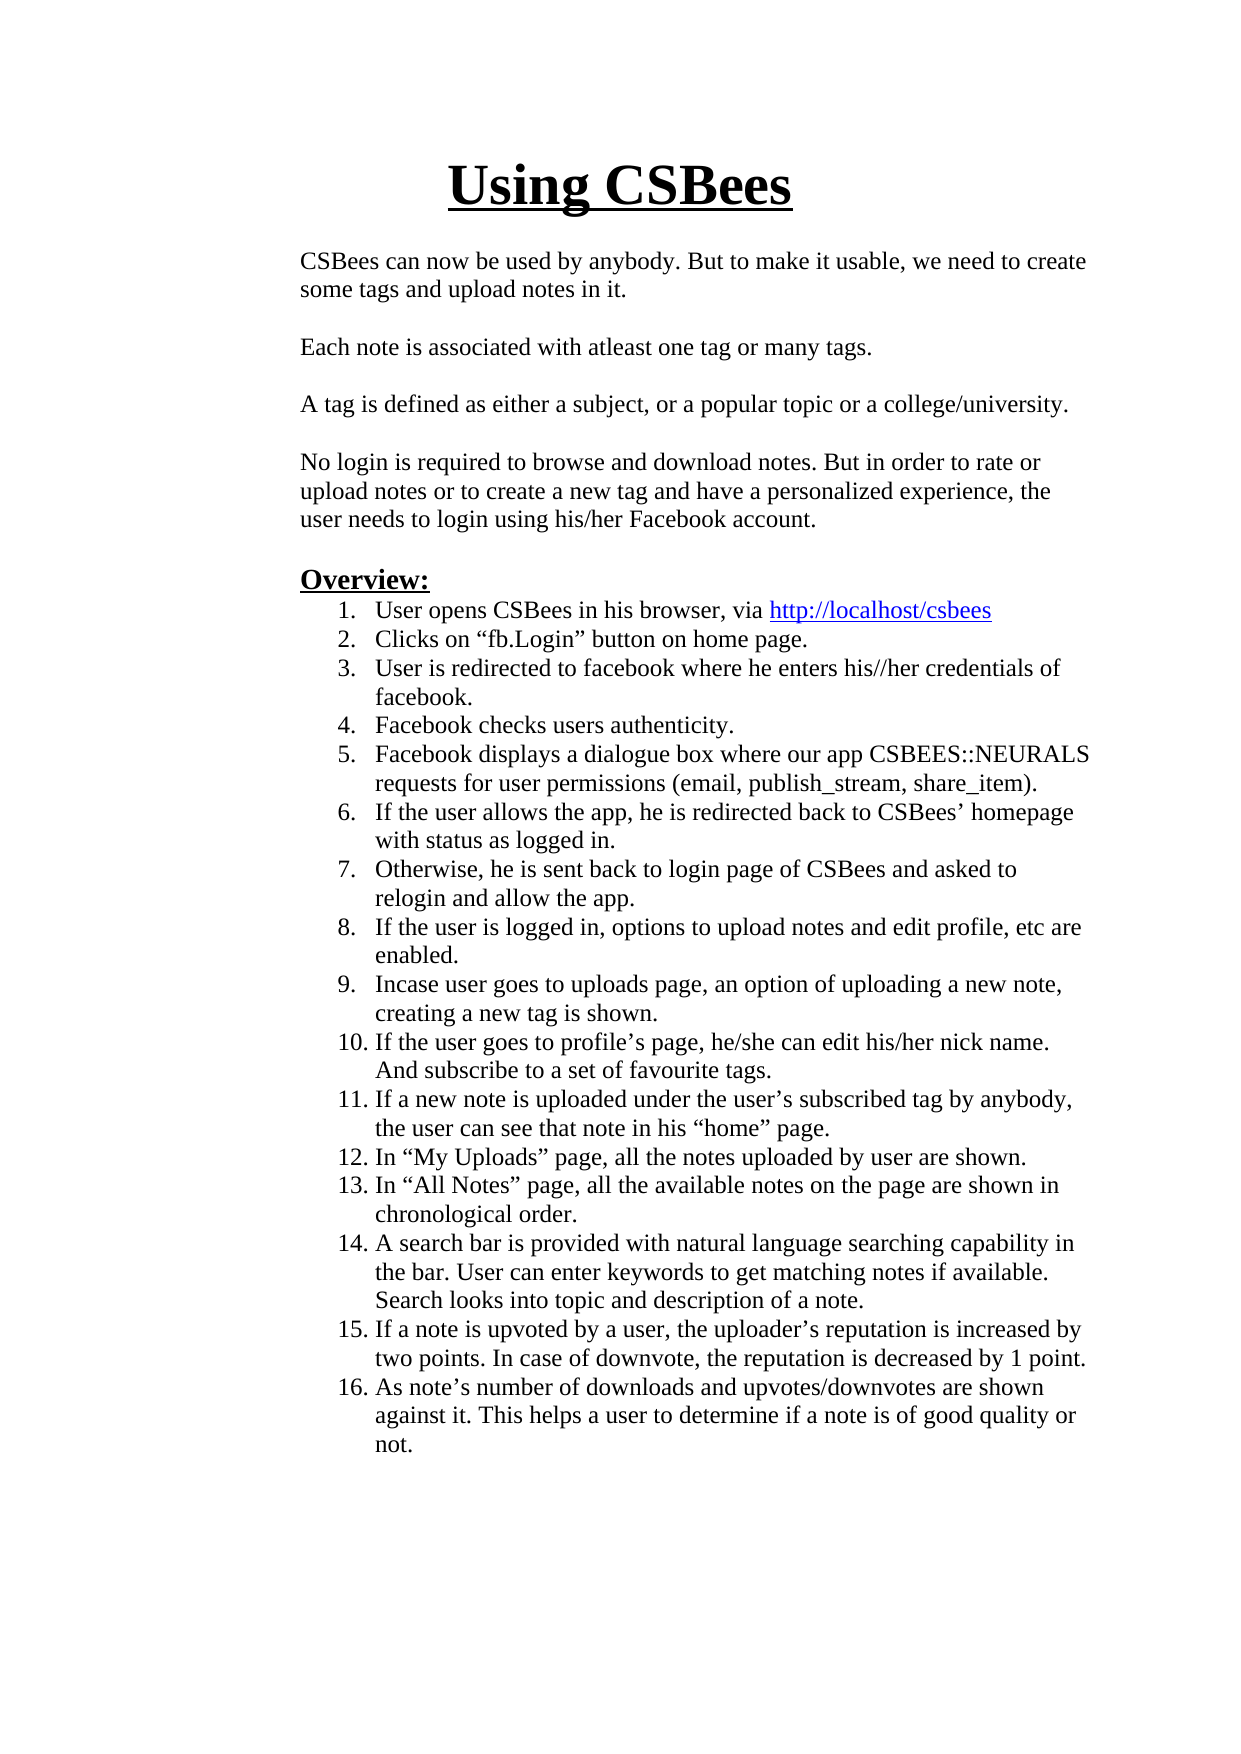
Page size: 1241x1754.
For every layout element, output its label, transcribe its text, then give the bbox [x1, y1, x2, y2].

list If the user allows the app, he is redirected back to CSBees’ homepage with status as logged in. [337, 797, 1090, 854]
list In “My Uploads” page, all the notes uploaded by user are shown. [337, 1142, 1090, 1171]
list If a new note is uploaded under the user’s subscribed tag by anybody, the user can see that note in his “home” page. [337, 1084, 1090, 1142]
list In “All Notes” page, all the available notes on the page are shown in chronological order. [337, 1171, 1090, 1228]
list User is redirected to facebook where he enters his//her credentials of facebook. [337, 653, 1090, 711]
list Each note is associated with atleast one tag or many tags. [300, 332, 1090, 361]
list CSBees can now be used by anybody. But to make it usable, we need to create some tags and upload notes in it. [300, 246, 1090, 303]
text Using CSBees [150, 150, 1090, 217]
list Overview: [300, 562, 1090, 596]
list User opens CSBees in his browser, via http://localhost/csbees [337, 596, 1090, 624]
list A tag is defined as either a subject, or a popular topic or a college/university. [300, 389, 1090, 418]
list If a note is upvoted by a user, the uploader’s reputation is increased by two points. In case of downvote, the reputation is decreased by 1 point. [337, 1314, 1090, 1372]
list Incase user goes to uploads page, an option of uploading a new note, creating a new tag is shown. [337, 969, 1090, 1027]
list Otherwise, he is sent back to login page of CSBees and asked to relogin and allow the app. [337, 854, 1090, 912]
list Facebook displays a dialogue box where our app CSBEES::NEURALS requests for user permissions (email, publish_stream, share_item). [337, 739, 1090, 797]
list As note’s number of downloads and upvotes/downvotes are shown against it. This helps a user to determine if a note is of good quality or not. [337, 1372, 1090, 1458]
list If the user is logged in, options to upload notes and edit profile, etc are enabled. [337, 912, 1090, 969]
list Facebook checks users authenticity. [337, 711, 1090, 739]
list Clicks on “fb.Login” button on home page. [337, 624, 1090, 653]
list If the user goes to profile’s page, he/she can edit his/her nick name. And subscribe to a set of favourite tags. [337, 1027, 1090, 1084]
list A search bar is provided with natural language searching capability in the bar. User can enter keywords to get matching notes if available. Search looks into topic and description of a note. [337, 1228, 1090, 1314]
list No login is required to browse and download notes. But in order to rate or upload notes or to create a new tag and have a personalized experience, the user needs to login using his/her Facebook account. [300, 447, 1090, 533]
